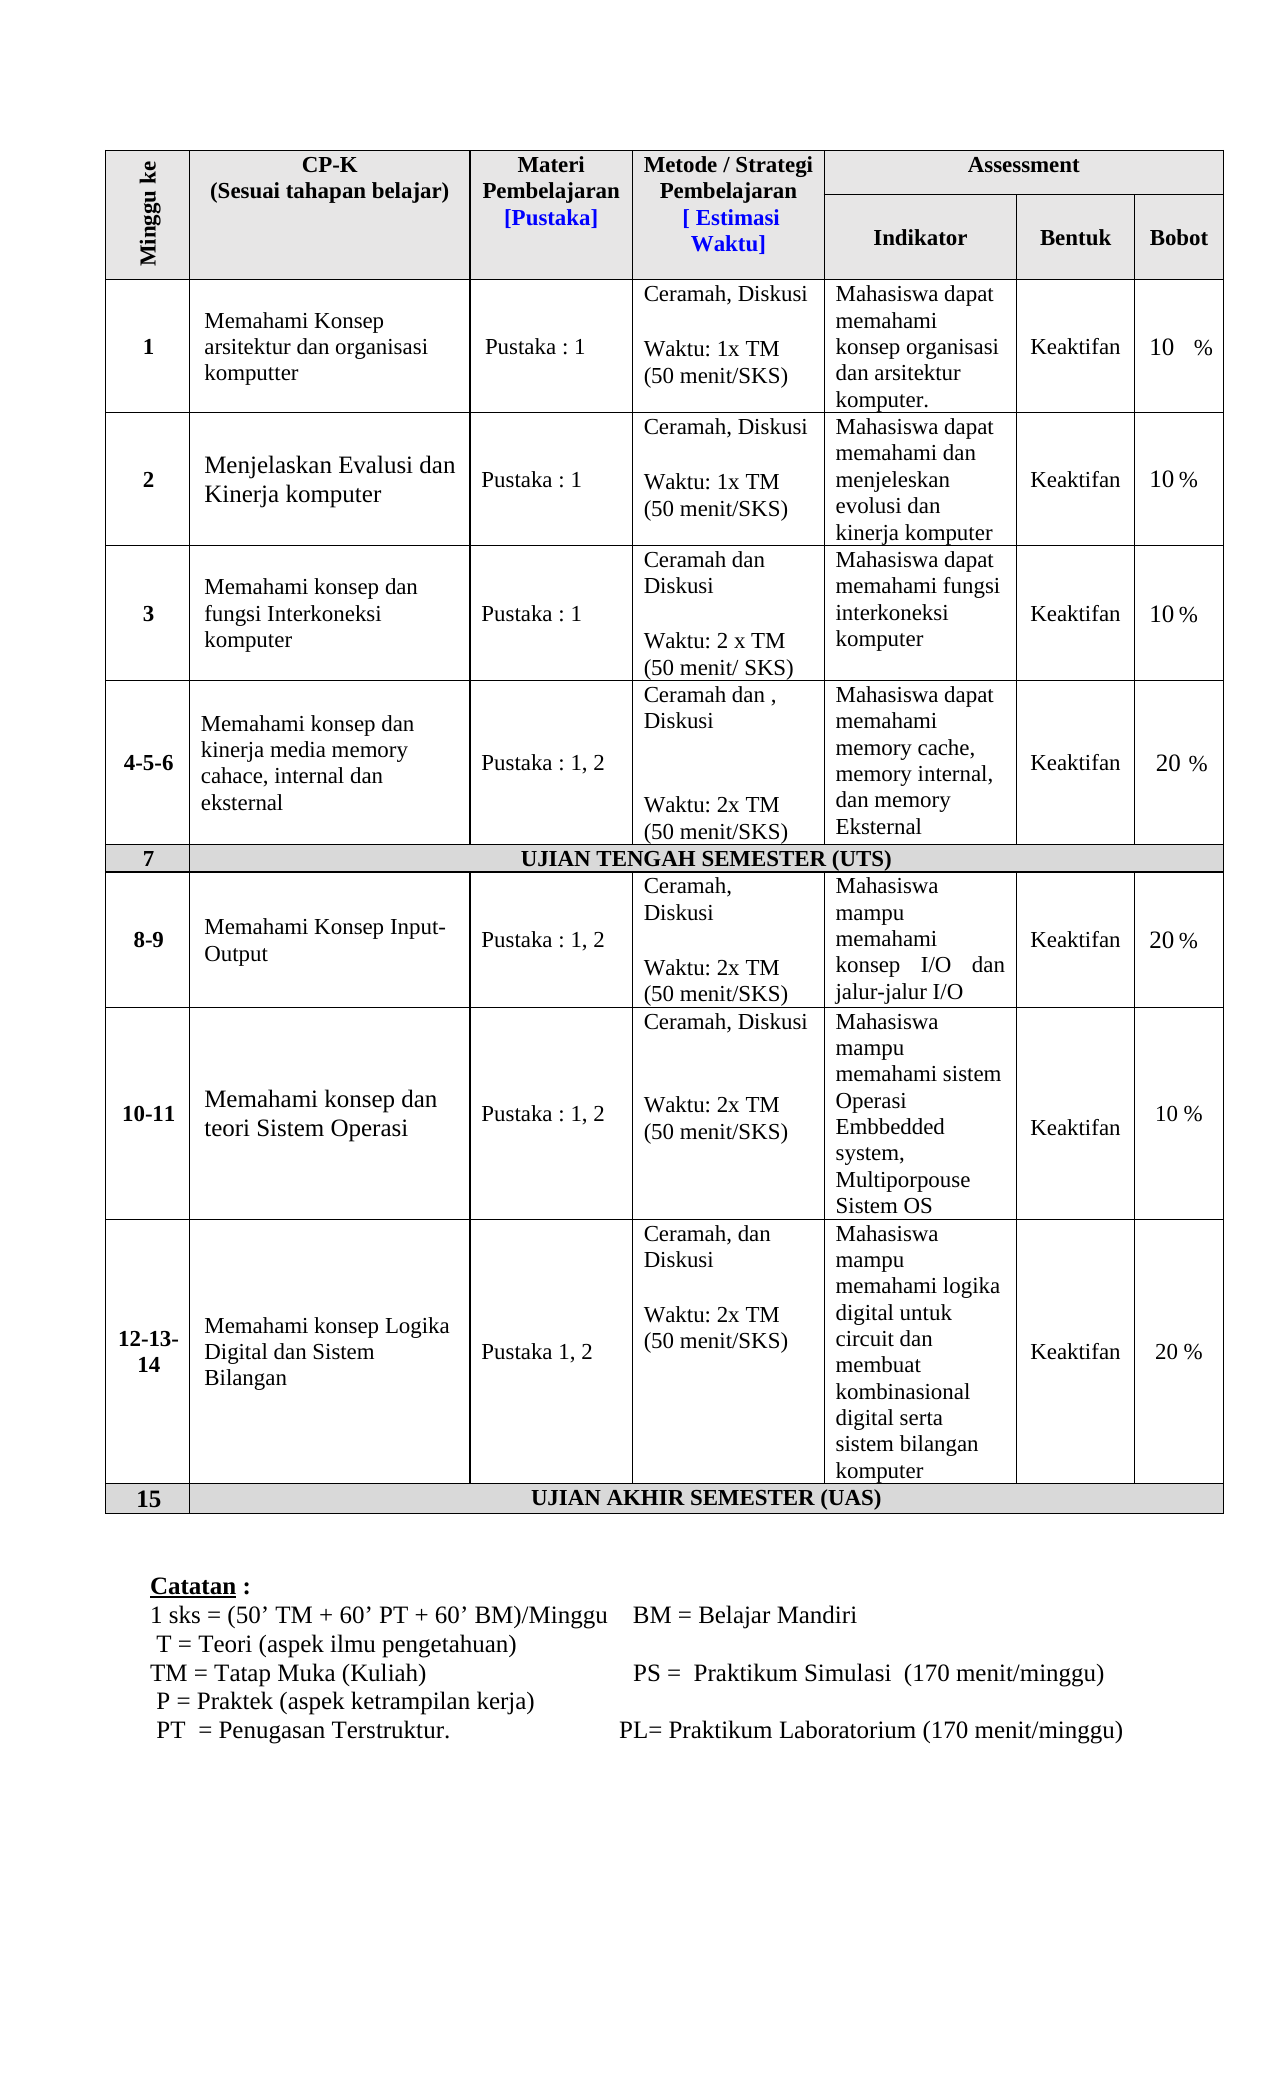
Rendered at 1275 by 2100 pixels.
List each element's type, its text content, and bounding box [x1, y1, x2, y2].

table_header Metode / Strategi Pembelajaran [ Estimasi Waktu] [633, 151, 824, 279]
table_cell 7 [106, 845, 189, 871]
table_cell % [1135, 873, 1223, 1007]
table_cell UJIAN AKHIR SEMESTER (UAS) [190, 1484, 1223, 1513]
table_cell Ceramah, Diskusi Waktu: 1x TM (50 menit/SKS) [633, 280, 824, 412]
table_cell Ceramah, dan Diskusi Waktu: 2x TM (50 menit/SKS) [633, 1220, 824, 1483]
table_cell Keaktifan [1017, 546, 1134, 680]
table_cell Menjelaskan Evalusi dan Kinerja komputer [190, 413, 469, 545]
table_cell Mahasiswa mampu memahami sistem Operasi Embbedded system, Multiporpouse Sistem OS [825, 1008, 1016, 1218]
table_cell 10-11 [106, 1008, 189, 1218]
table_cell Indikator [825, 195, 1016, 279]
table_cell Memahami konsep Logika Digital dan Sistem Bilangan [190, 1220, 469, 1483]
table_cell Mahasiswa dapat memahami fungsi interkoneksi komputer [825, 546, 1016, 680]
table_header CP-K (Sesuai tahapan belajar) [190, 151, 469, 279]
table_cell Pustaka : 1 [471, 546, 632, 680]
text PT = Penugasan Terstruktur. PL= Praktikum Laboratorium (170 menit/minggu) [150, 1715, 1125, 1744]
table_cell Keaktifan [1017, 413, 1134, 545]
table_cell Ceramah dan , Diskusi Waktu: 2x TM (50 menit/SKS) [633, 681, 824, 844]
table_cell Ceramah dan Diskusi Waktu: 2 x TM (50 menit/ SKS) [633, 546, 824, 680]
table_cell Pustaka : 1, 2 [471, 873, 632, 1007]
table_cell 1 [106, 280, 189, 412]
text Catatan : [150, 1571, 1125, 1600]
table_cell Memahami konsep dan teori Sistem Operasi [190, 1008, 469, 1218]
table_cell Mahasiswa mampu memahami logika digital untuk circuit dan membuat kombinasional digital serta sistem bilangan komputer [825, 1220, 1016, 1483]
table_cell 3 [106, 546, 189, 680]
table_cell Keaktifan [1017, 280, 1134, 412]
text T = Teori (aspek ilmu pengetahuan) [150, 1629, 1125, 1658]
table_header Assessment [825, 151, 1223, 194]
table_cell 20 % [1135, 1220, 1223, 1483]
text TM = Tatap Muka (Kuliah) PS = Praktikum Simulasi (170 menit/minggu) [150, 1658, 1125, 1686]
table_cell % [1135, 546, 1223, 680]
table_cell Memahami konsep dan kinerja media memory cahace, internal dan eksternal [190, 681, 469, 844]
table_cell Keaktifan [1017, 1220, 1134, 1483]
text P = Praktek (aspek ketrampilan kerja) [150, 1686, 1125, 1715]
table_cell Ceramah, Diskusi Waktu: 1x TM (50 menit/SKS) [633, 413, 824, 545]
table_cell Keaktifan [1017, 873, 1134, 1007]
table_cell Memahami Konsep Input-Output [190, 873, 469, 1007]
table_cell % [1135, 413, 1223, 545]
table_cell Mahasiswa dapat memahami memory cache, memory internal, dan memory Eksternal [825, 681, 1016, 844]
table_cell Keaktifan [1017, 1008, 1134, 1218]
table_cell Bobot [1135, 195, 1223, 279]
table_cell Bentuk [1017, 195, 1134, 279]
table_header Minggu ke [106, 151, 189, 279]
table_cell 15 [106, 1484, 189, 1513]
table_cell Mahasiswa dapat memahami dan menjeleskan evolusi dan kinerja komputer [825, 413, 1016, 545]
table_cell UJIAN TENGAH SEMESTER (UTS) [190, 845, 1223, 871]
table_cell Pustaka : 1 [471, 413, 632, 545]
table_header Materi Pembelajaran [Pustaka] [471, 151, 632, 279]
table_cell % [1135, 280, 1223, 412]
table_cell Keaktifan [1017, 681, 1134, 844]
table_cell % [1135, 681, 1223, 844]
table_cell Memahami konsep dan fungsi Interkoneksi komputer [190, 546, 469, 680]
text 1 sks = (50’ TM + 60’ PT + 60’ BM)/Minggu BM = Belajar Mandiri [150, 1600, 1125, 1629]
table_cell Mahasiswa mampu memahami konsep I/O dan jalur-jalur I/O [825, 873, 1016, 1007]
table_cell Pustaka : 1 [471, 280, 632, 412]
table_cell Ceramah, Diskusi Waktu: 2x TM (50 menit/SKS) [633, 1008, 824, 1218]
table_cell Ceramah, Diskusi Waktu: 2x TM (50 menit/SKS) [633, 873, 824, 1007]
table_cell 12-13-14 [106, 1220, 189, 1483]
table_cell Pustaka : 1, 2 [471, 681, 632, 844]
table_cell 2 [106, 413, 189, 545]
table_cell Memahami Konsep arsitektur dan organisasi komputter [190, 280, 469, 412]
table_cell 4-5-6 [106, 681, 189, 844]
table_cell Pustaka : 1, 2 [471, 1008, 632, 1218]
table_cell 10 % [1135, 1008, 1223, 1218]
table_cell 8-9 [106, 873, 189, 1007]
table_cell Mahasiswa dapat memahami konsep organisasi dan arsitektur komputer. [825, 280, 1016, 412]
table_cell Pustaka 1, 2 [471, 1220, 632, 1483]
